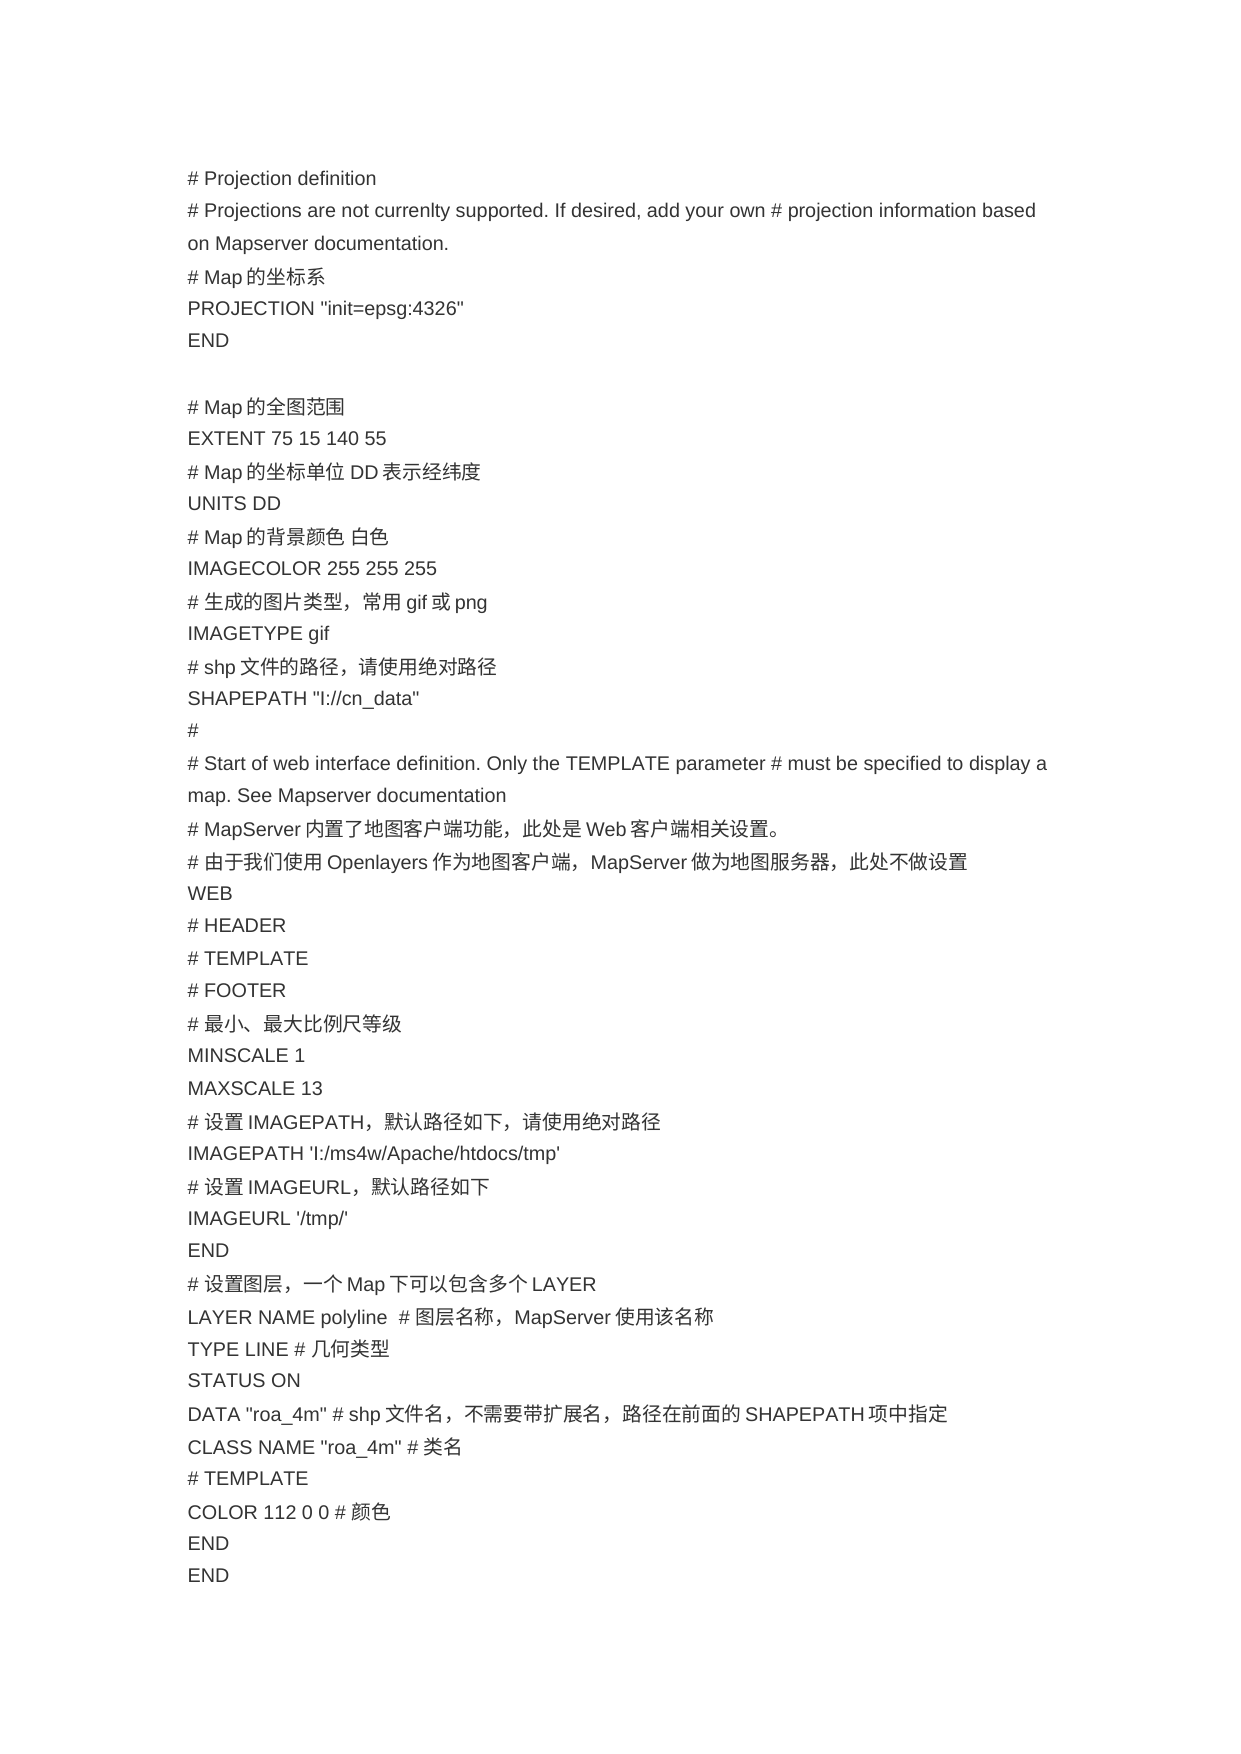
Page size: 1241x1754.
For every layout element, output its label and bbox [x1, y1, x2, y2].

text [187, 162, 1053, 1592]
